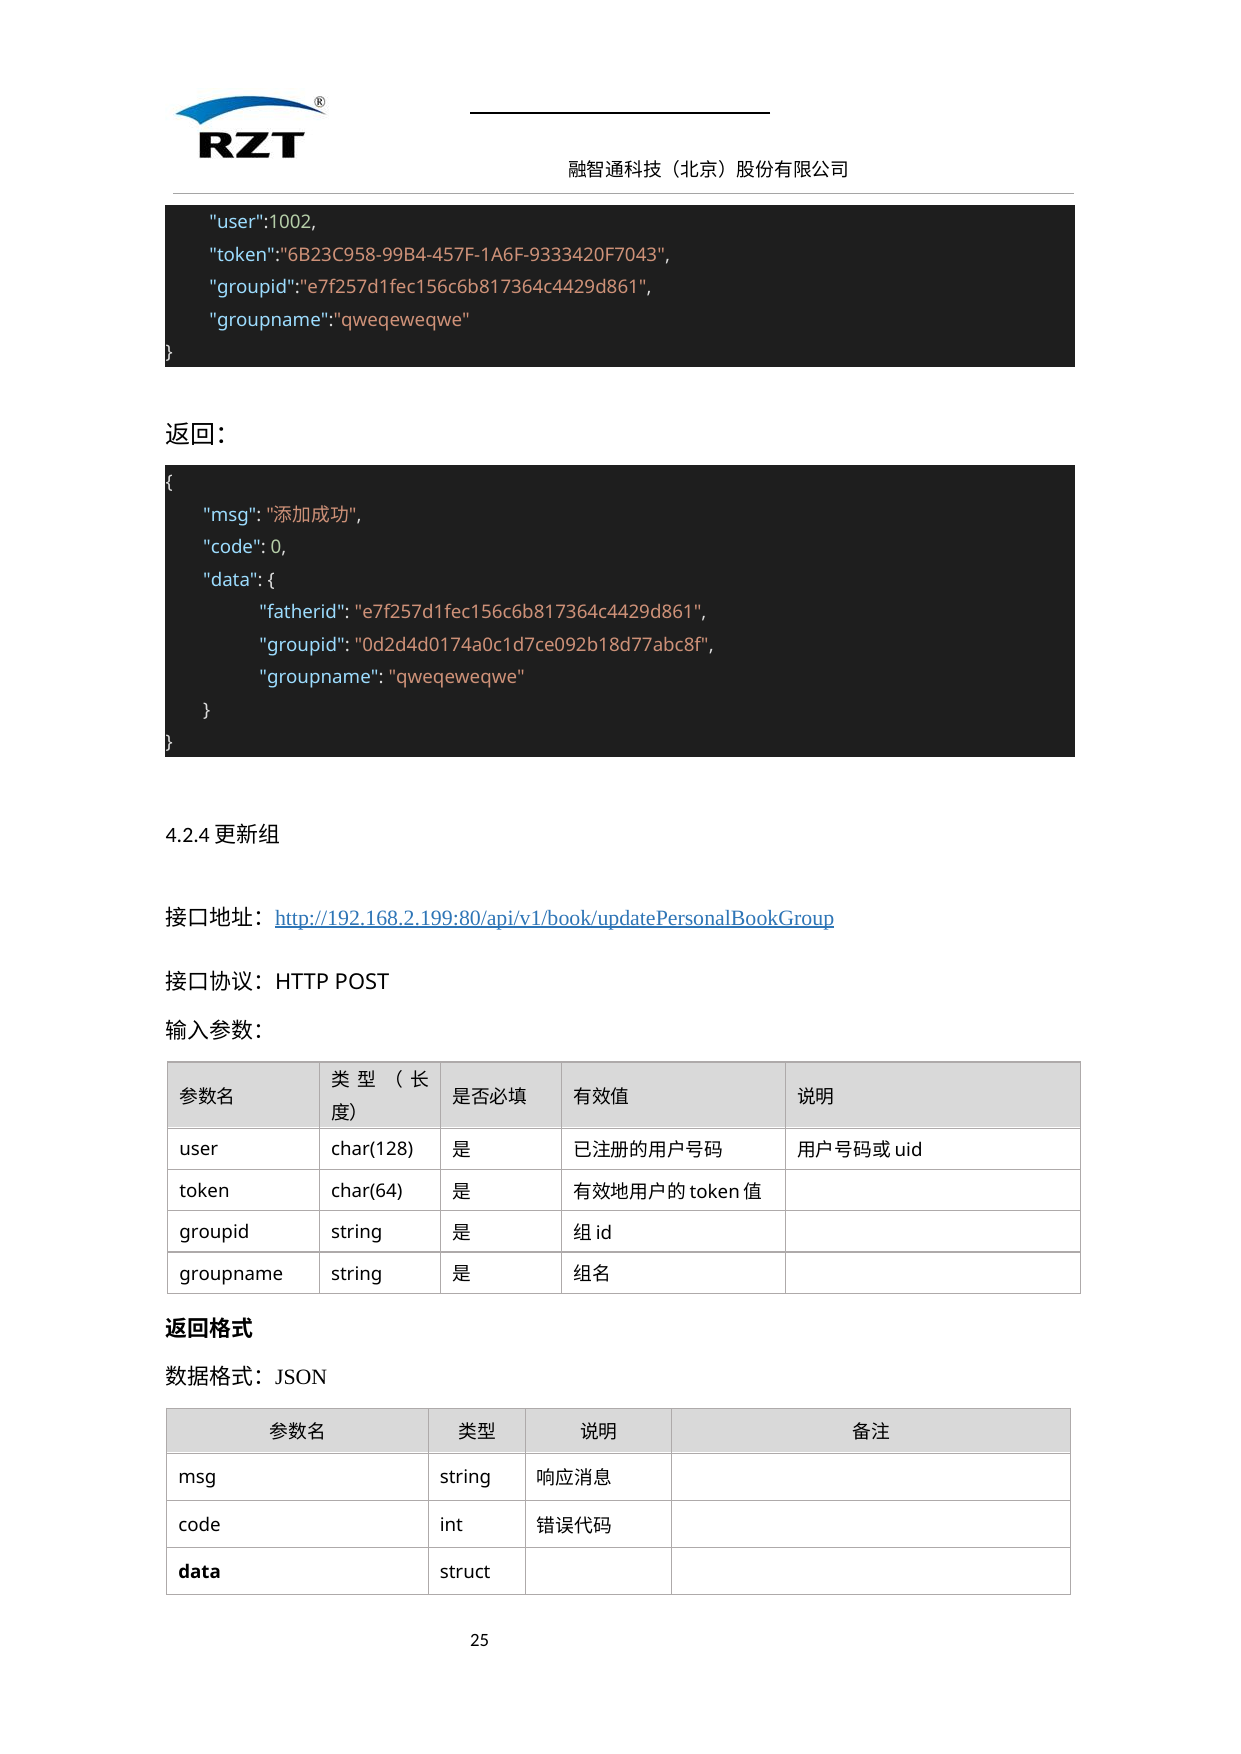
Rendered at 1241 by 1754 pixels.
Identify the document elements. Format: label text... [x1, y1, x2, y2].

table_header 说明 [526, 1409, 671, 1452]
text 返回： [165, 400, 1075, 465]
table_cell char(128) [320, 1129, 440, 1169]
table_cell 响应消息 [526, 1454, 671, 1500]
text "user":1002, [165, 205, 1075, 237]
text 输入参数： [165, 1013, 1075, 1045]
table_cell groupid [168, 1211, 319, 1251]
text "groupid":"e7f257d1fec156c6b817364c4429d861", [165, 270, 1075, 302]
table_cell 是 [441, 1211, 561, 1251]
text 接口协议：HTTP POST [165, 964, 1075, 996]
text "token":"6B23C958-99B4-457F-1A6F-9333420F7043", [165, 237, 1075, 270]
table_cell msg [167, 1454, 428, 1500]
text "msg": "添加成功", [165, 497, 1075, 530]
table_cell [526, 1548, 671, 1594]
table_header 类型 [429, 1409, 525, 1452]
text } [165, 725, 1075, 757]
table_cell [786, 1211, 1080, 1251]
table_cell int [429, 1501, 525, 1547]
table_header 说明 [786, 1063, 1080, 1127]
table_cell 用户号码或uid [786, 1129, 1080, 1169]
table_cell 是 [441, 1253, 561, 1293]
text "fatherid": "e7f257d1fec156c6b817364c4429d861", [165, 595, 1075, 627]
text } [165, 335, 1075, 367]
table_cell 组id [562, 1211, 785, 1251]
table_cell code [167, 1501, 428, 1547]
subtitle 4.2.4 更新组 [165, 817, 1075, 849]
table_cell string [320, 1211, 440, 1251]
text 数据格式：JSON [165, 1359, 1075, 1391]
table_cell 是 [441, 1170, 561, 1210]
table_header 有效值 [562, 1063, 785, 1127]
text "groupname": "qweqeweqwe" [165, 660, 1075, 692]
table_cell string [429, 1454, 525, 1500]
text 返回格式 [165, 1310, 1075, 1343]
table_cell 组名 [562, 1253, 785, 1293]
table_cell groupname [168, 1253, 319, 1293]
table_header 类型（长度） [320, 1063, 440, 1127]
table_cell string [320, 1253, 440, 1293]
table_cell 已注册的用户号码 [562, 1129, 785, 1169]
table_cell [786, 1170, 1080, 1210]
table_cell data [167, 1548, 428, 1594]
text "data": { [165, 562, 1075, 595]
table_cell [672, 1454, 1070, 1500]
picture [165, 88, 334, 177]
table_cell struct [429, 1548, 525, 1594]
text 接口地址：http://192.168.2.199:80/api/v1/book/updatePersonalBookGroup [165, 899, 1075, 932]
table_cell 是 [441, 1129, 561, 1169]
table_cell token [168, 1170, 319, 1210]
table_cell 有效地用户的token值 [562, 1170, 785, 1210]
table_cell 错误代码 [526, 1501, 671, 1547]
text "code": 0, [165, 530, 1075, 562]
table_cell [672, 1548, 1070, 1594]
text } [165, 692, 1075, 725]
table_cell [786, 1253, 1080, 1293]
table_cell user [168, 1129, 319, 1169]
text "groupid": "0d2d4d0174a0c1d7ce092b18d77abc8f", [165, 627, 1075, 660]
table_header 参数名 [167, 1409, 428, 1452]
table_cell [672, 1501, 1070, 1547]
text { [165, 465, 1075, 497]
table_header 参数名 [168, 1063, 319, 1127]
table_cell char(64) [320, 1170, 440, 1210]
text "groupname":"qweqeweqwe" [165, 302, 1075, 335]
table_header 是否必填 [441, 1063, 561, 1127]
table_header 备注 [672, 1409, 1070, 1452]
